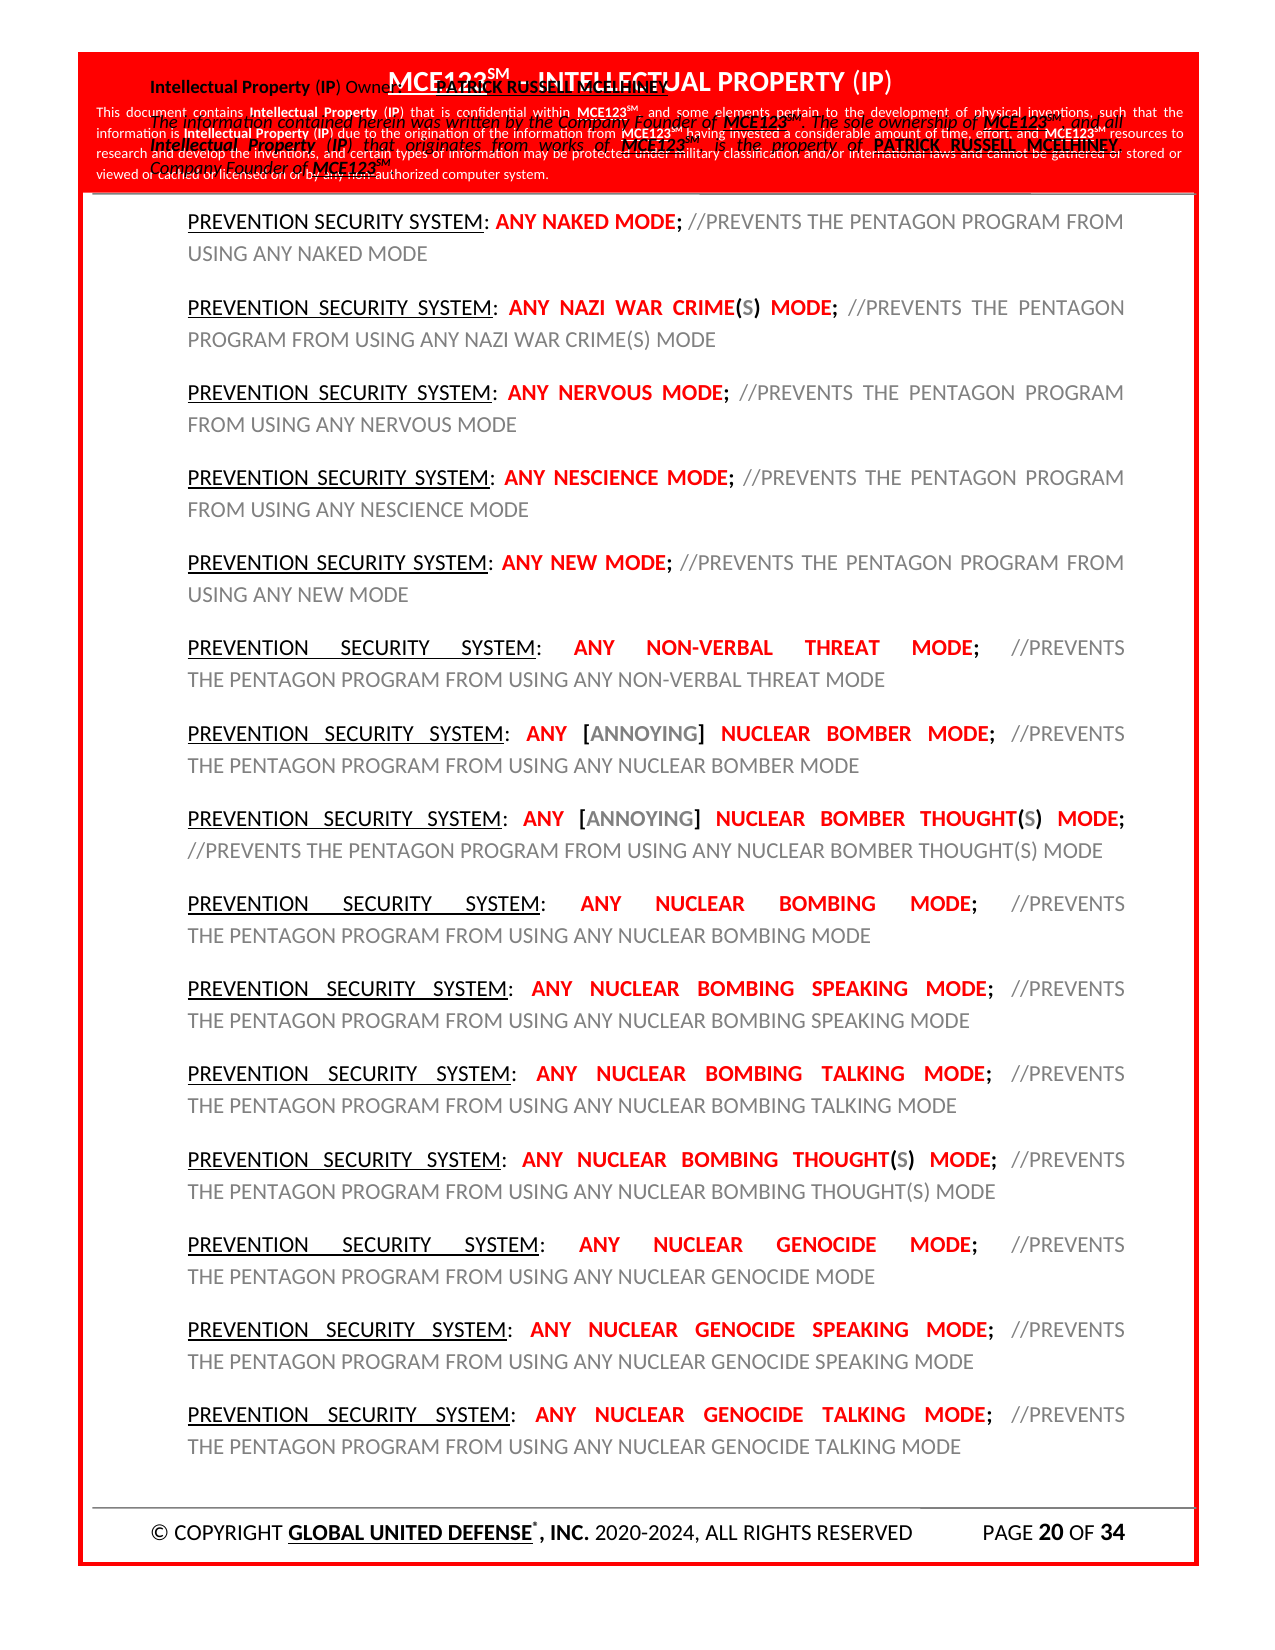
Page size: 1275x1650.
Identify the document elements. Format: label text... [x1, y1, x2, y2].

text PREVENTION SECURITY SYSTEM: ANY NERVOUS MODE; //PREVENTS THE PENTAGON PROGRAM FROM USING ANY NERVOUS MODE [187, 378, 1125, 438]
text PREVENTION SECURITY SYSTEM: ANY NON-VERBAL THREAT MODE; //PREVENTS THE PENTAGON PROGRAM FROM USING ANY NON-VERBAL THREAT MODE [187, 633, 1125, 694]
text PREVENTION SECURITY SYSTEM: ANY NUCLEAR BOMBING THOUGHT(S) MODE; //PREVENTS THE PENTAGON PROGRAM FROM USING ANY NUCLEAR BOMBING THOUGHT(S) MODE [187, 1145, 1125, 1205]
text PREVENTION SECURITY SYSTEM: ANY NUCLEAR BOMBING TALKING MODE; //PREVENTS THE PENTAGON PROGRAM FROM USING ANY NUCLEAR BOMBING TALKING MODE [187, 1059, 1125, 1120]
text PREVENTION SECURITY SYSTEM: ANY NUCLEAR GENOCIDE TALKING MODE; //PREVENTS THE PENTAGON PROGRAM FROM USING ANY NUCLEAR GENOCIDE TALKING MODE [187, 1400, 1125, 1461]
text PREVENTION SECURITY SYSTEM: ANY NUCLEAR GENOCIDE SPEAKING MODE; //PREVENTS THE PENTAGON PROGRAM FROM USING ANY NUCLEAR GENOCIDE SPEAKING MODE [187, 1315, 1125, 1375]
text PREVENTION SECURITY SYSTEM: ANY NAKED MODE; //PREVENTS THE PENTAGON PROGRAM FROM USING ANY NAKED MODE [187, 207, 1125, 268]
text PREVENTION SECURITY SYSTEM: ANY NESCIENCE MODE; //PREVENTS THE PENTAGON PROGRAM FROM USING ANY NESCIENCE MODE [187, 463, 1125, 523]
text PREVENTION SECURITY SYSTEM: ANY [ANNOYING] NUCLEAR BOMBER THOUGHT(S) MODE; //PREVENTS THE PENTAGON PROGRAM FROM USING ANY NUCLEAR BOMBER THOUGHT(S) MODE [187, 804, 1125, 864]
text PREVENTION SECURITY SYSTEM: ANY NUCLEAR BOMBING MODE; //PREVENTS THE PENTAGON PROGRAM FROM USING ANY NUCLEAR BOMBING MODE [187, 889, 1125, 949]
text PREVENTION SECURITY SYSTEM: ANY NAZI WAR CRIME(S) MODE; //PREVENTS THE PENTAGON PROGRAM FROM USING ANY NAZI WAR CRIME(S) MODE [187, 293, 1125, 353]
text PREVENTION SECURITY SYSTEM: ANY NEW MODE; //PREVENTS THE PENTAGON PROGRAM FROM USING ANY NEW MODE [187, 548, 1125, 608]
text PREVENTION SECURITY SYSTEM: ANY [ANNOYING] NUCLEAR BOMBER MODE; //PREVENTS THE PENTAGON PROGRAM FROM USING ANY NUCLEAR BOMBER MODE [187, 719, 1125, 779]
text PREVENTION SECURITY SYSTEM: ANY NUCLEAR GENOCIDE MODE; //PREVENTS THE PENTAGON PROGRAM FROM USING ANY NUCLEAR GENOCIDE MODE [187, 1230, 1125, 1290]
text PREVENTION SECURITY SYSTEM: ANY NUCLEAR BOMBING SPEAKING MODE; //PREVENTS THE PENTAGON PROGRAM FROM USING ANY NUCLEAR BOMBING SPEAKING MODE [187, 974, 1125, 1034]
